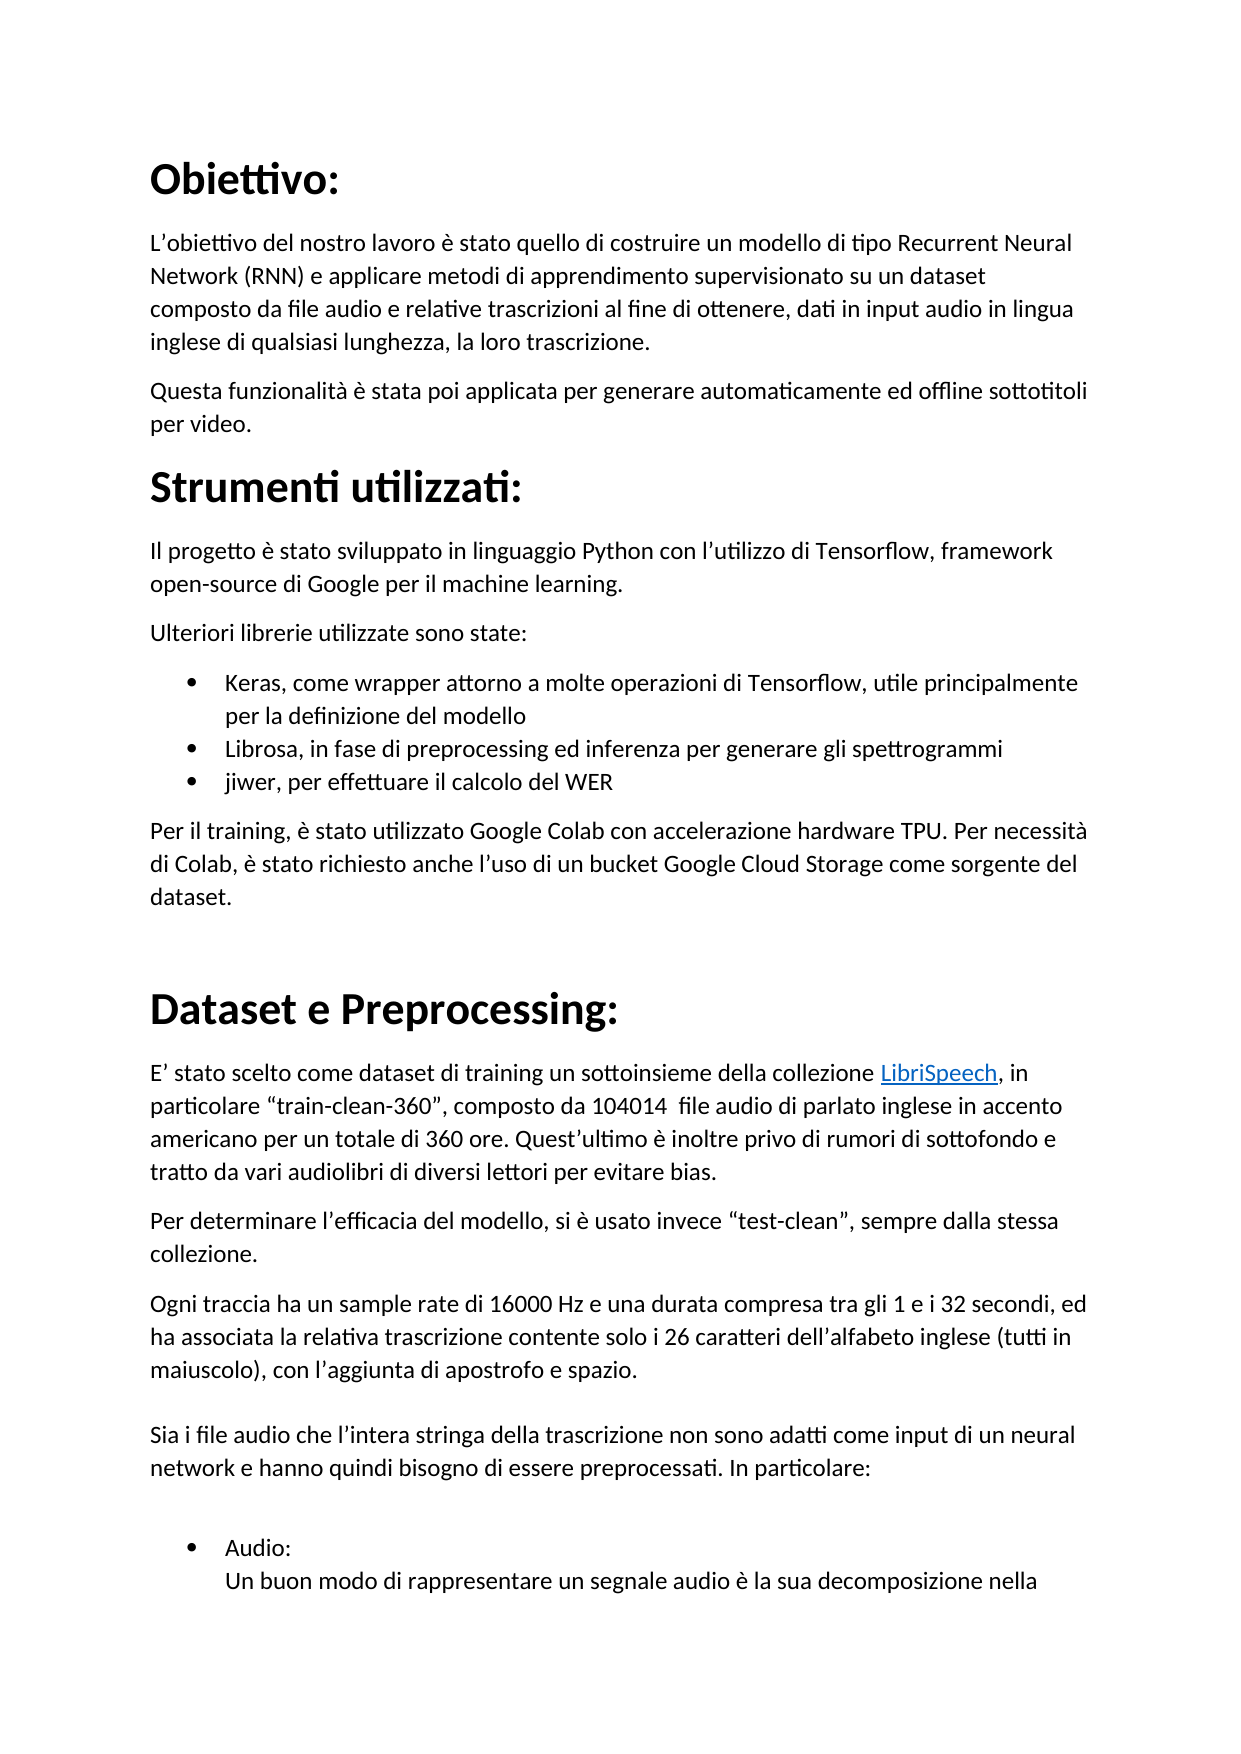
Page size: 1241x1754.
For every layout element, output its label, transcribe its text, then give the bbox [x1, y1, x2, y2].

text Ogni traccia ha un sample rate di 16000 Hz e una durata compresa tra gli 1 e i 32 secondi, ed ha associata la relativa trascrizione contente solo i 26 caratteri dell’alfabeto inglese (tutti in maiuscolo), con l’aggiunta di apostrofo e spazio. Sia i file audio che l’intera stringa della trascrizione non sono adatti come input di un neural network e hanno quindi bisogno di essere preprocessati. In particolare: [150, 1288, 1090, 1513]
list jiwer, per effettuare il calcolo del WER [187, 766, 1090, 796]
text Questa funzionalità è stata poi applicata per generare automaticamente ed offline sottotitoli per video. [150, 375, 1090, 439]
text Per determinare l’efficacia del modello, si è usato invece “test-clean”, sempre dalla stessa collezione. [150, 1206, 1090, 1269]
text Obiettivo: [150, 150, 1090, 206]
text Per il training, è stato utilizzato Google Colab con accelerazione hardware TPU. Per necessità di Colab, è stato richiesto anche l’uso di un bucket Google Cloud Storage come sorgente del dataset. [150, 815, 1090, 912]
text Ulteriori librerie utilizzate sono state: [150, 617, 1090, 648]
text Strumenti utilizzati: [150, 458, 1090, 514]
text Il progetto è stato sviluppato in linguaggio Python con l’utilizzo di Tensorflow, framework open-source di Google per il machine learning. [150, 535, 1090, 598]
text E’ stato scelto come dataset di training un sottoinsieme della collezione LibriSpeech, in particolare “train-clean-360”, composto da 104014 file audio di parlato inglese in accento americano per un totale di 360 ore. Quest’ultimo è inoltre privo di rumori di sottofondo e tratto da vari audiolibri di diversi lettori per evitare bias. [150, 1057, 1090, 1186]
list Librosa, in fase di preprocessing ed inferenza per generare gli spettrogrammi [187, 733, 1090, 763]
text L’obiettivo del nostro lavoro è stato quello di costruire un modello di tipo Recurrent Neural Network (RNN) e applicare metodi di apprendimento supervisionato su un dataset composto da file audio e relative trascrizioni al fine di ottenere, dati in input audio in lingua inglese di qualsiasi lunghezza, la loro trascrizione. [150, 227, 1090, 356]
text Dataset e Preprocessing: [150, 980, 1090, 1036]
list Keras, come wrapper attorno a molte operazioni di Tensorflow, utile principalmente per la definizione del modello [187, 667, 1090, 730]
